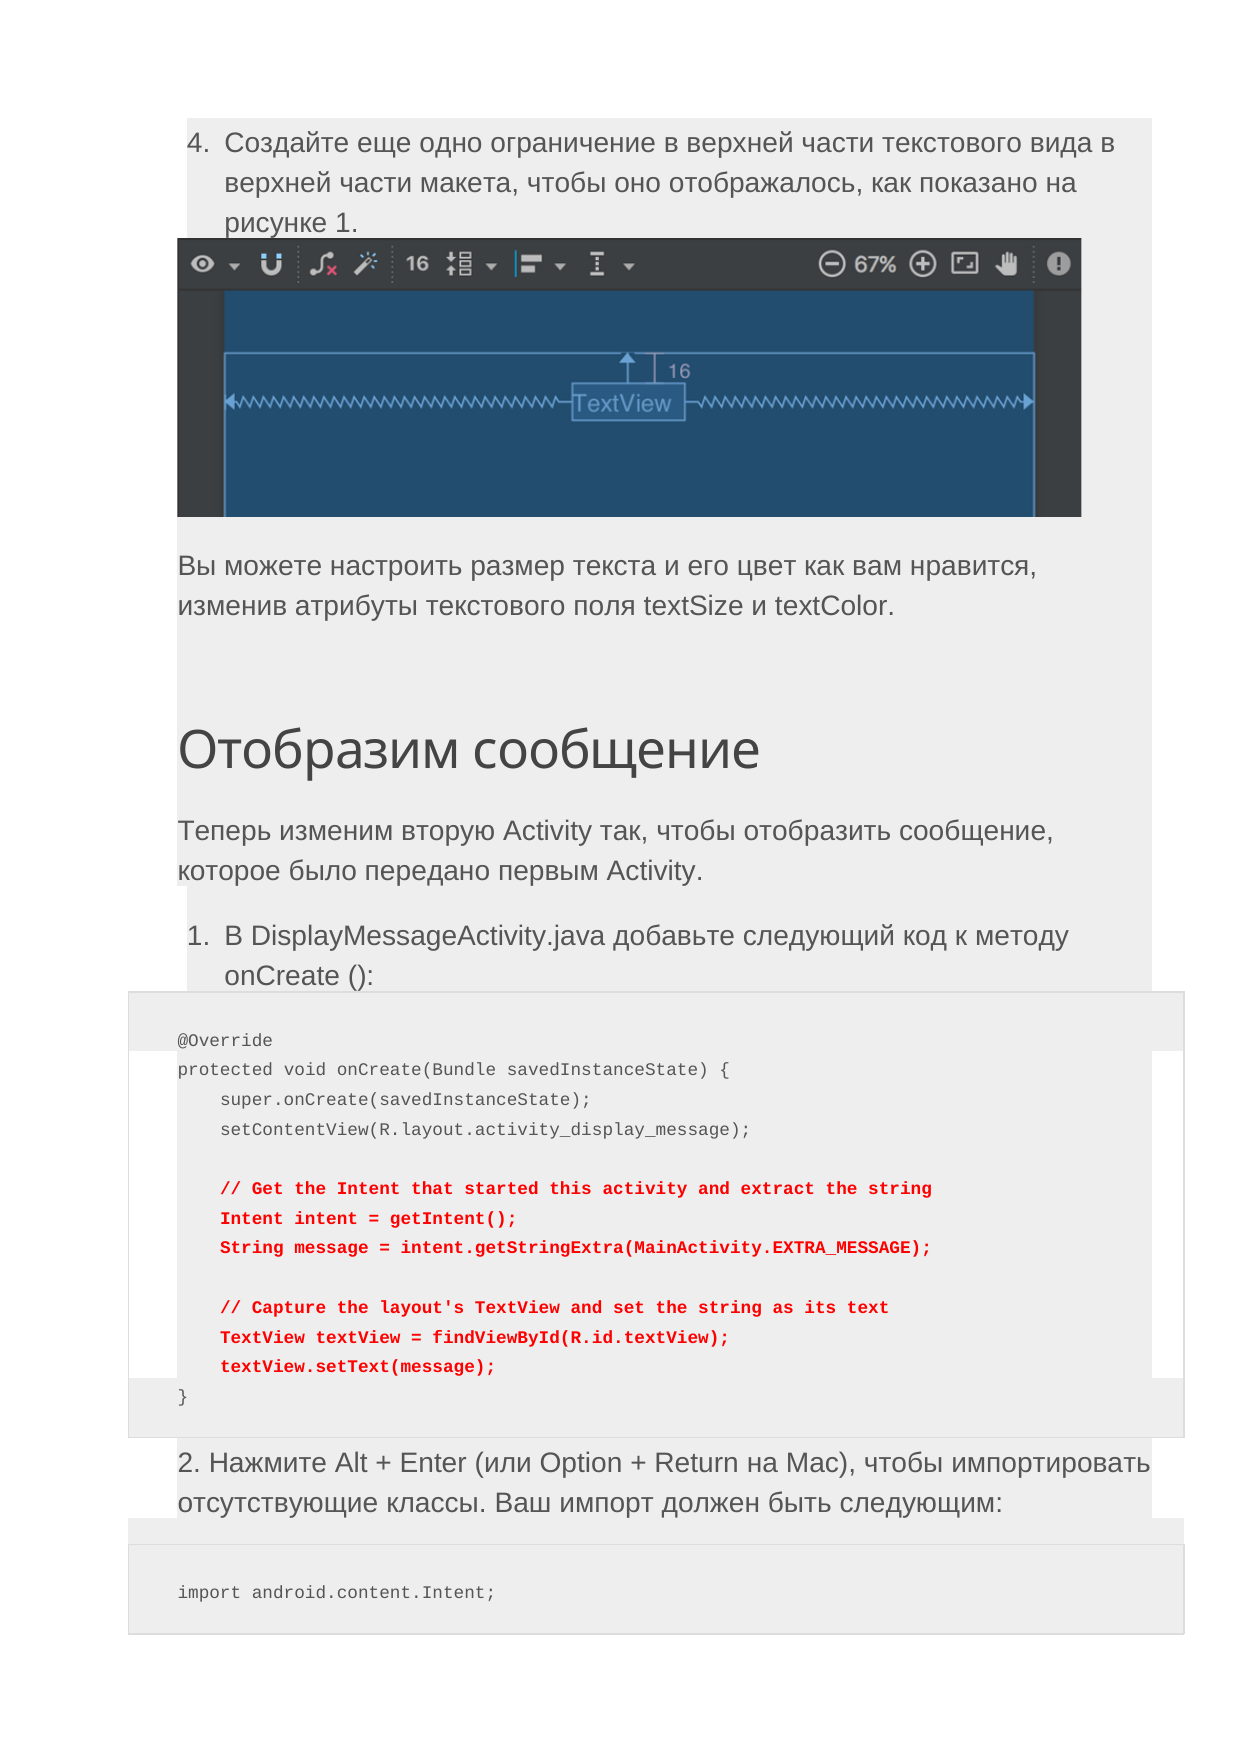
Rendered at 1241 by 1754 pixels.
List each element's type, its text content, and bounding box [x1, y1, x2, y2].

text } [129, 1347, 1183, 1437]
text setContentView(R.layout.activity_display_message); [177, 1111, 1152, 1141]
text Теперь изменим вторую Activity так, чтобы отобразить сообщение, которое было передано первым Activity. [177, 806, 1152, 886]
list В DisplayMessageActivity.java добавьте следующий код к методу onCreate (): [187, 911, 1152, 991]
text String message = intent.getStringExtra(MainActivity.EXTRA_MESSAGE); [177, 1229, 1152, 1259]
text // Get the Intent that started this activity and extract the string [177, 1170, 1152, 1200]
text TextView textView = findViewById(R.id.textView); [177, 1319, 1152, 1347]
picture [177, 238, 1082, 517]
text 2. Нажмите Alt + Enter (или Option + Return на Mac), чтобы импортировать отсутствующие классы. Ваш импорт должен быть следующим: [177, 1438, 1152, 1518]
text Отобразим сообщение [177, 712, 1152, 784]
text protected void onCreate(Bundle savedInstanceState) { [177, 1051, 1152, 1081]
text import android.content.Intent; [129, 1545, 1183, 1633]
text Вы можете настроить размер текста и его цвет как вам нравится, изменив атрибуты текстового поля textSize и textColor. [177, 542, 1152, 622]
text Intent intent = getIntent(); [177, 1200, 1152, 1229]
text // Capture the layout's TextView and set the string as its text [177, 1289, 1152, 1319]
text @Override [129, 993, 1183, 1051]
list Создайте еще одно ограничение в верхней части текстового вида в верхней части макета, чтобы оно отображалось, как показано на рисунке 1. [187, 118, 1152, 238]
text super.onCreate(savedInstanceState); [177, 1081, 1152, 1111]
